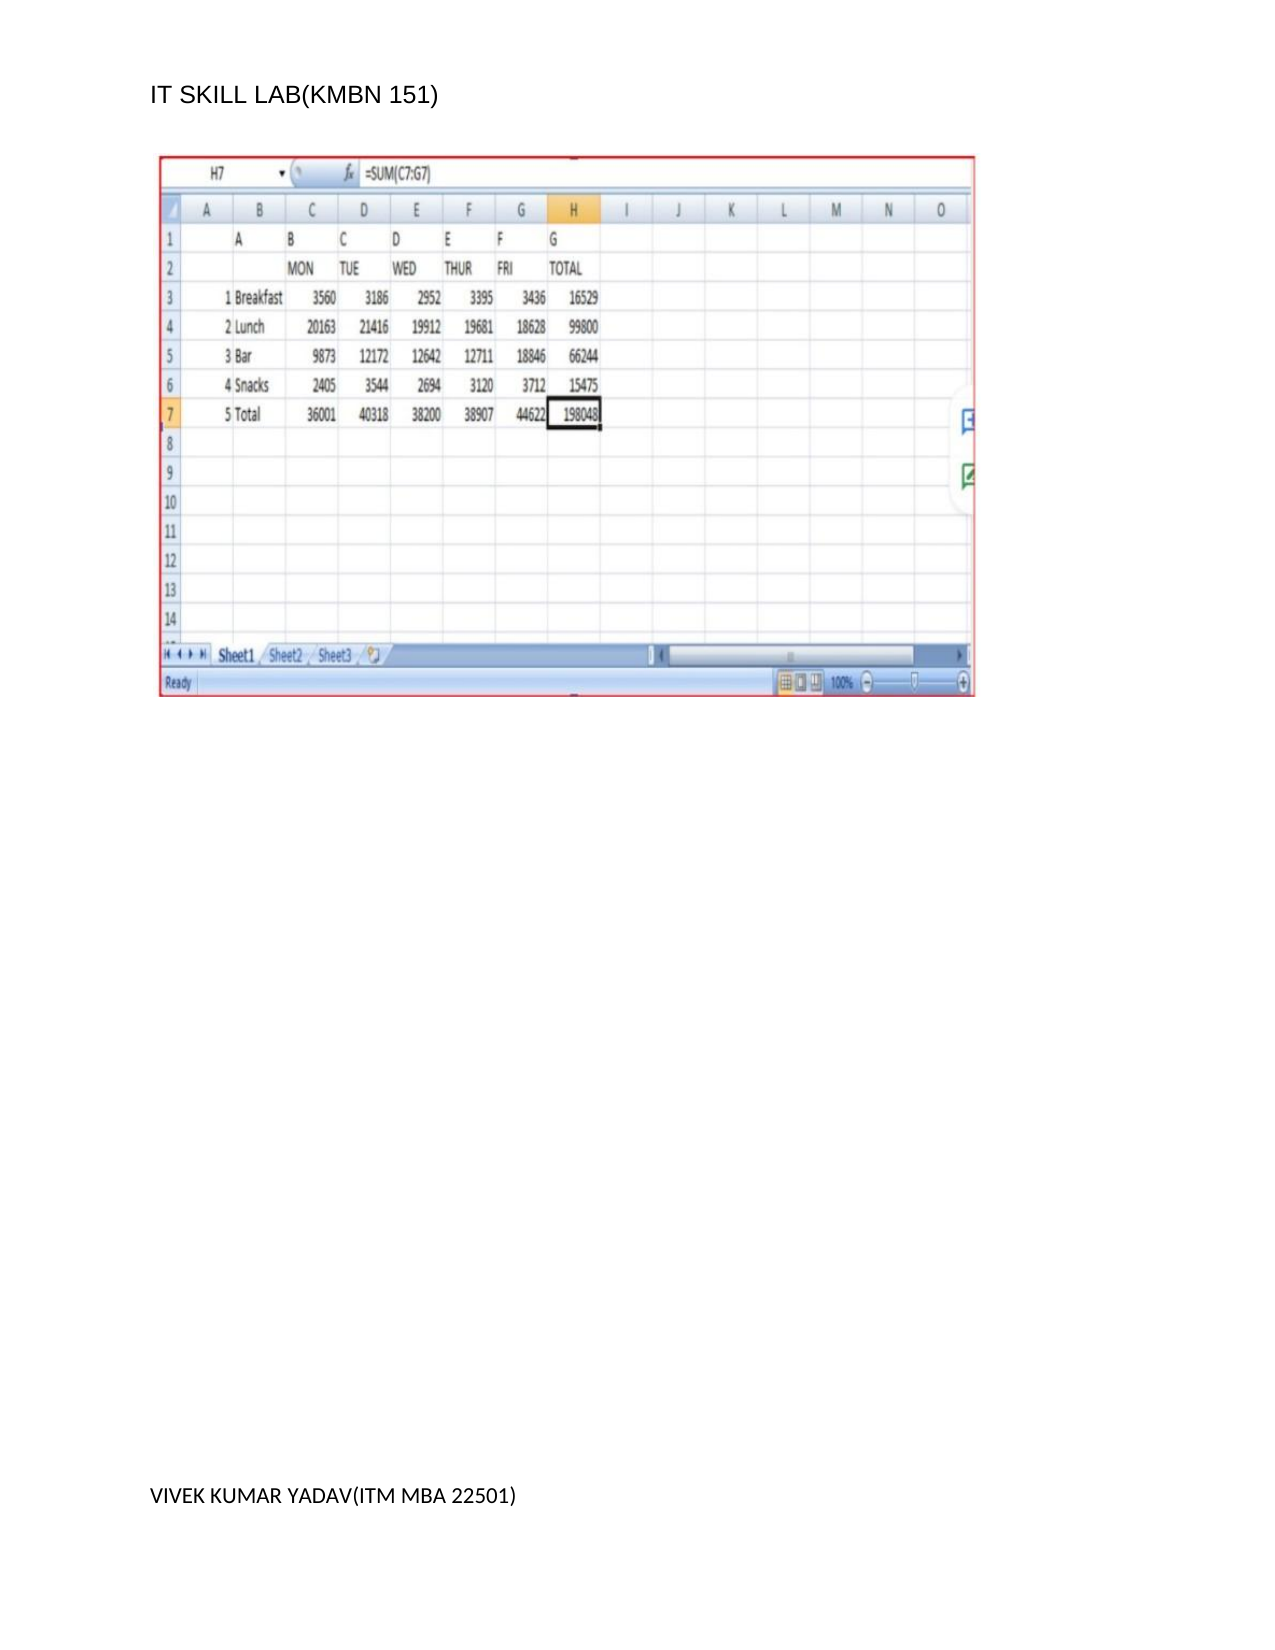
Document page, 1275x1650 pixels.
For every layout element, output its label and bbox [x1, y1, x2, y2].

picture [153, 153, 983, 697]
